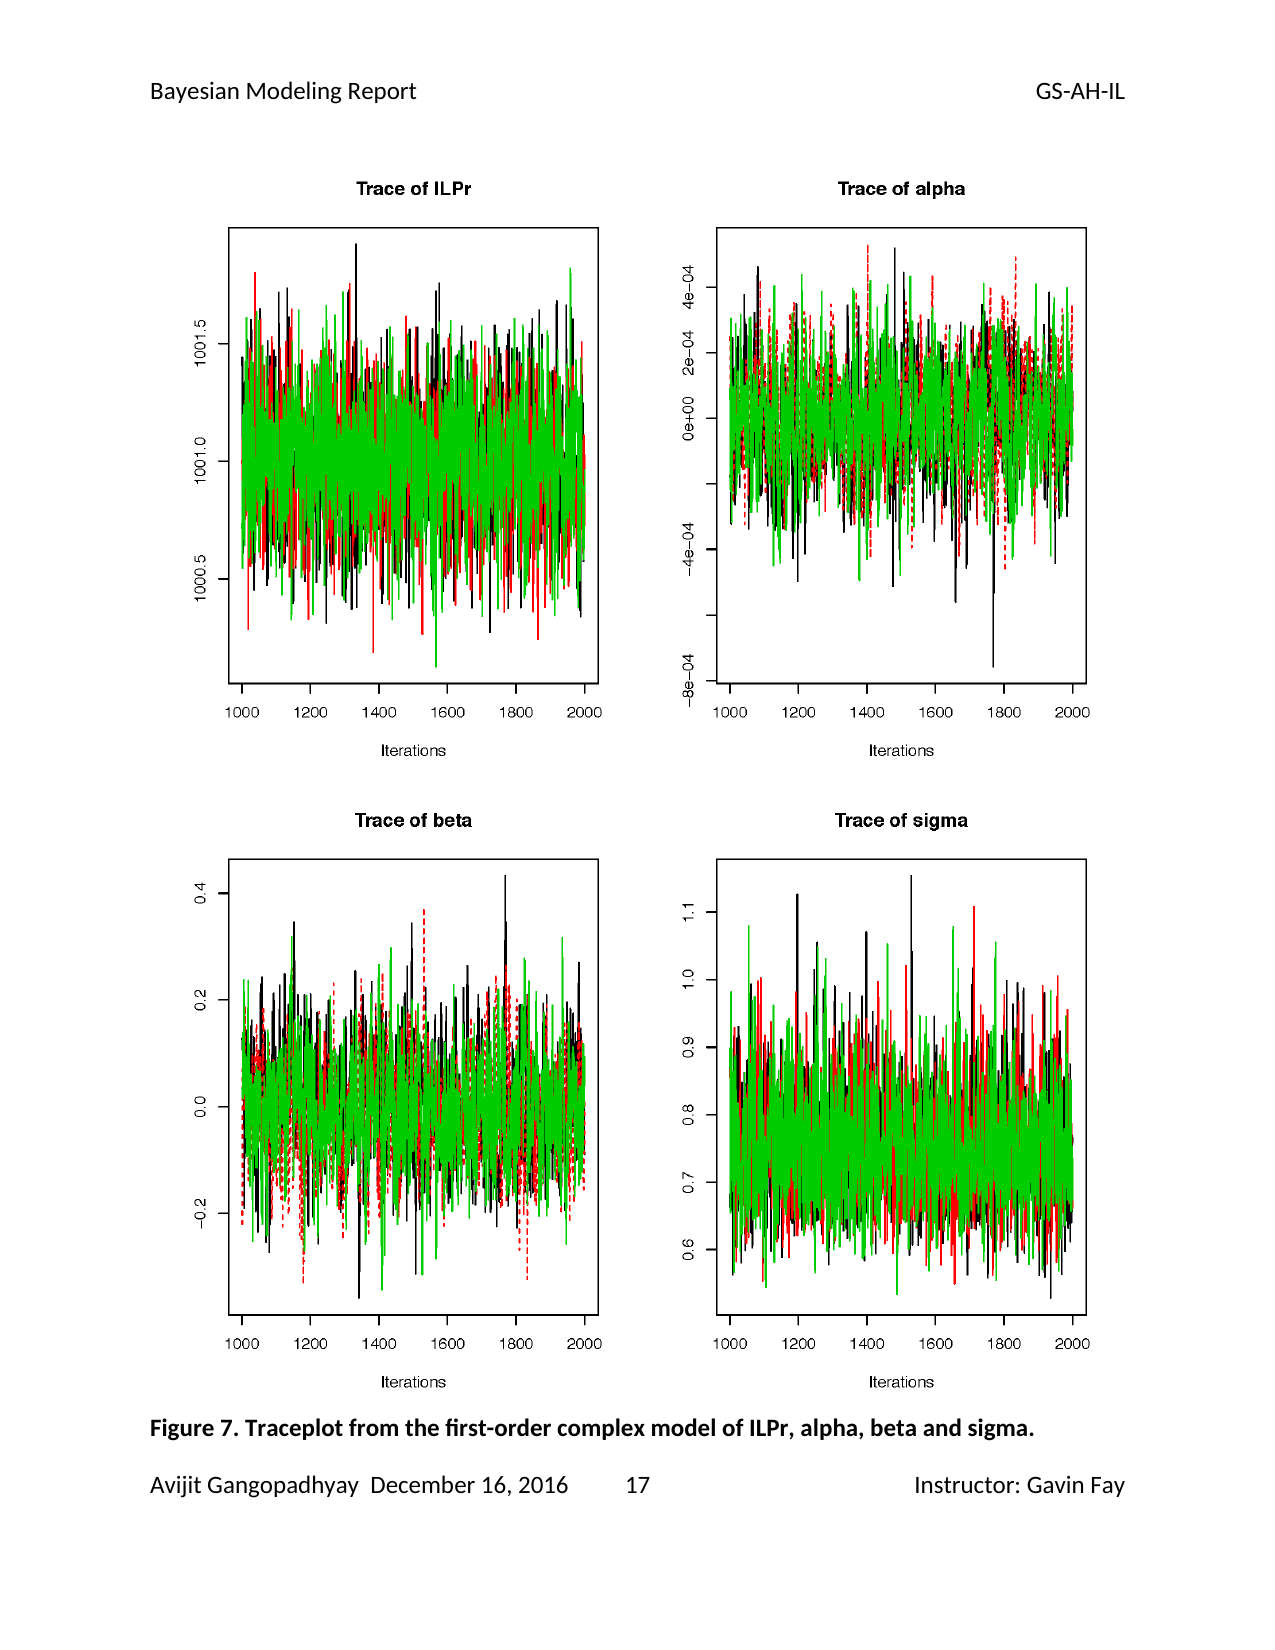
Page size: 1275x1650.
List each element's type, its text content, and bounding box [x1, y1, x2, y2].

text Figure 7. Traceplot from the first-order complex model of ILPr, alpha, beta and sigma. [150, 1412, 1125, 1442]
picture [150, 150, 1125, 1412]
